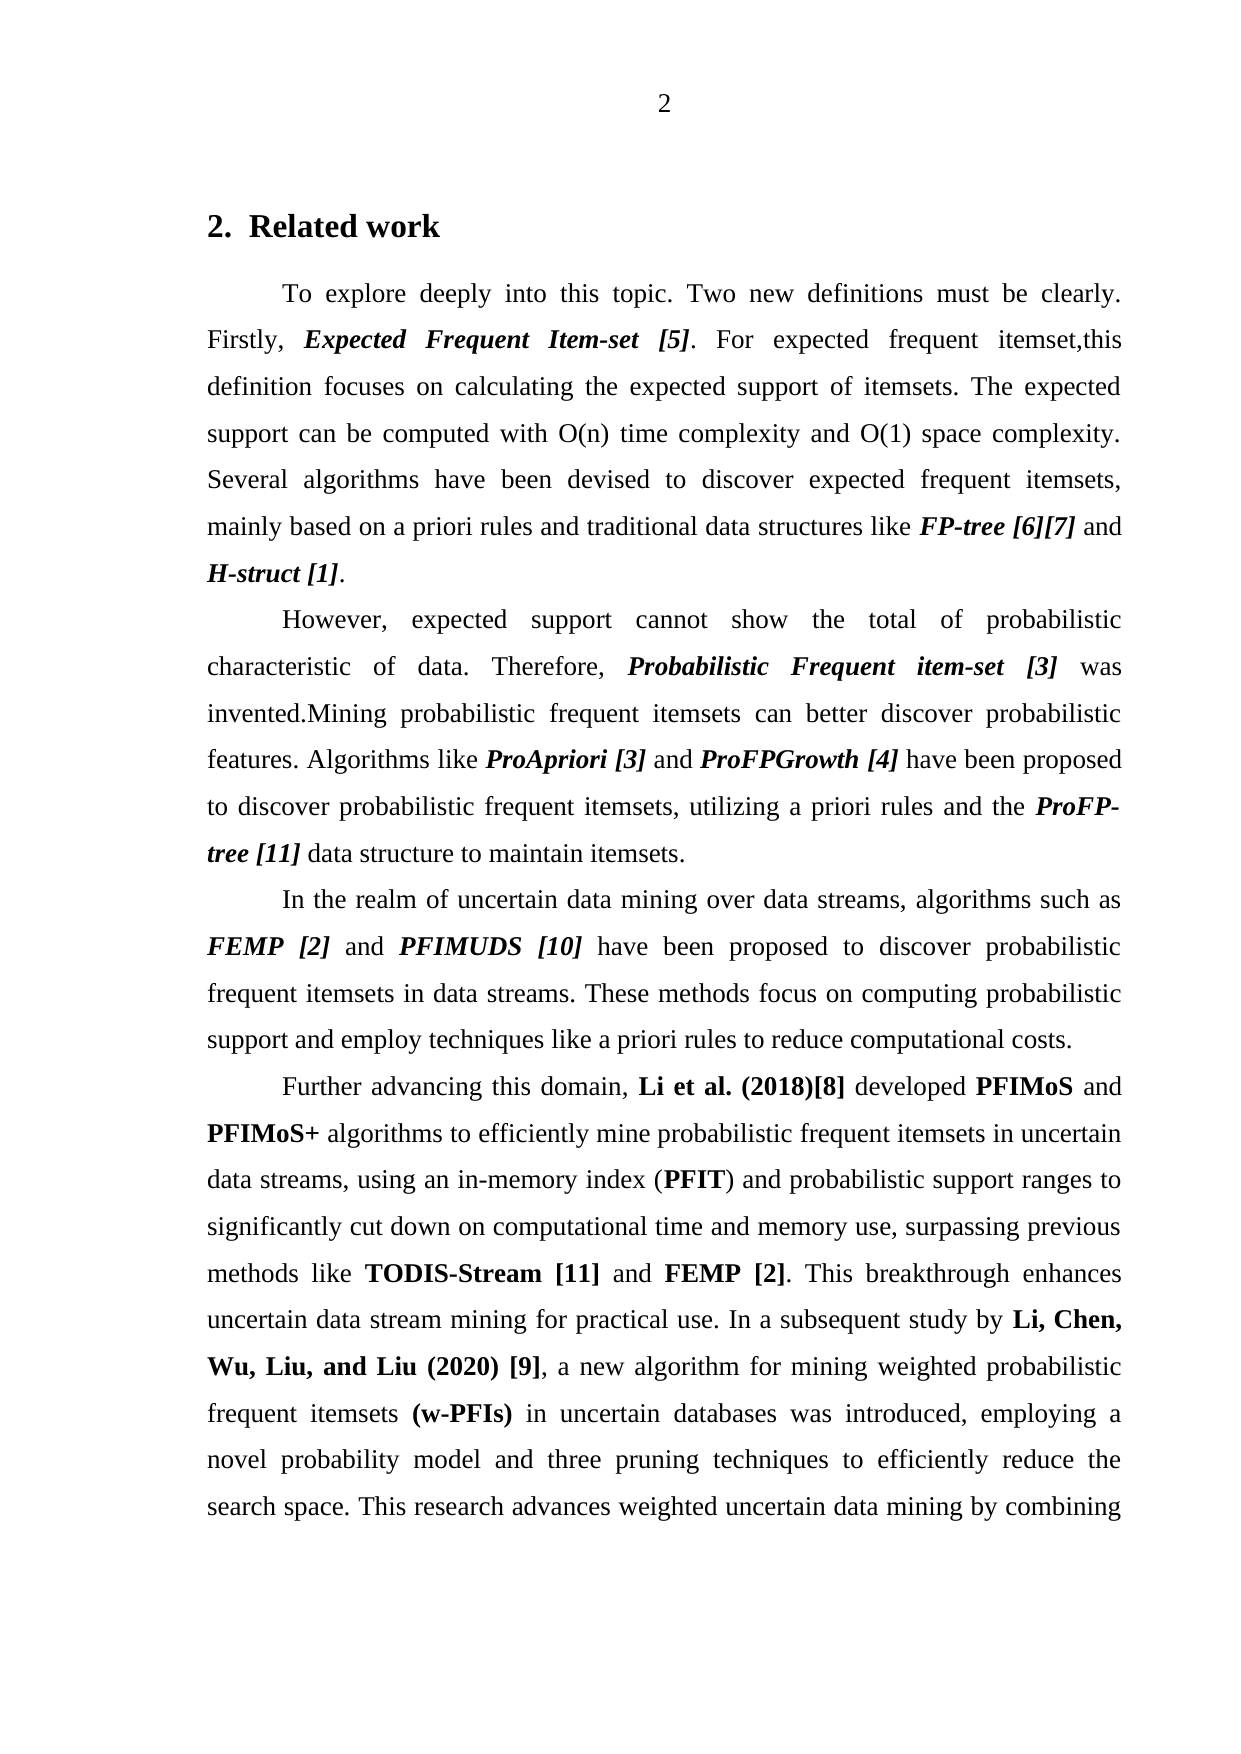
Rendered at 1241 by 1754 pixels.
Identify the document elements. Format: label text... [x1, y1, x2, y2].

text To explore deeply into this topic. Two new definitions must be clearly. Firstly, Expected Frequent Item-set [5]. For expected frequent itemset,this definition focuses on calculating the expected support of itemsets. The expected support can be computed with O(n) time complexity and O(1) space complexity. Several algorithms have been devised to discover expected frequent itemsets, mainly based on a priori rules and traditional data structures like FP-tree [6][7] and H-struct [1]. [207, 277, 1122, 588]
subtitle Related work [207, 207, 1122, 245]
text However, expected support cannot show the total of probabilistic characteristic of data. Therefore, Probabilistic Frequent item-set [3] was invented.Mining probabilistic frequent itemsets can better discover probabilistic features. Algorithms like ProApriori [3] and ProFPGrowth [4] have been proposed to discover probabilistic frequent itemsets, utilizing a priori rules and the ProFP-tree [10] data structure to maintain itemsets. [207, 603, 1122, 868]
text In the realm of uncertain data mining over data streams, algorithms such as FEMP [2] and PFIMUDS [10] have been proposed to discover probabilistic frequent itemsets in data streams. These methods focus on computing probabilistic support and employ techniques like a priori rules to reduce computational costs. [207, 883, 1122, 1054]
